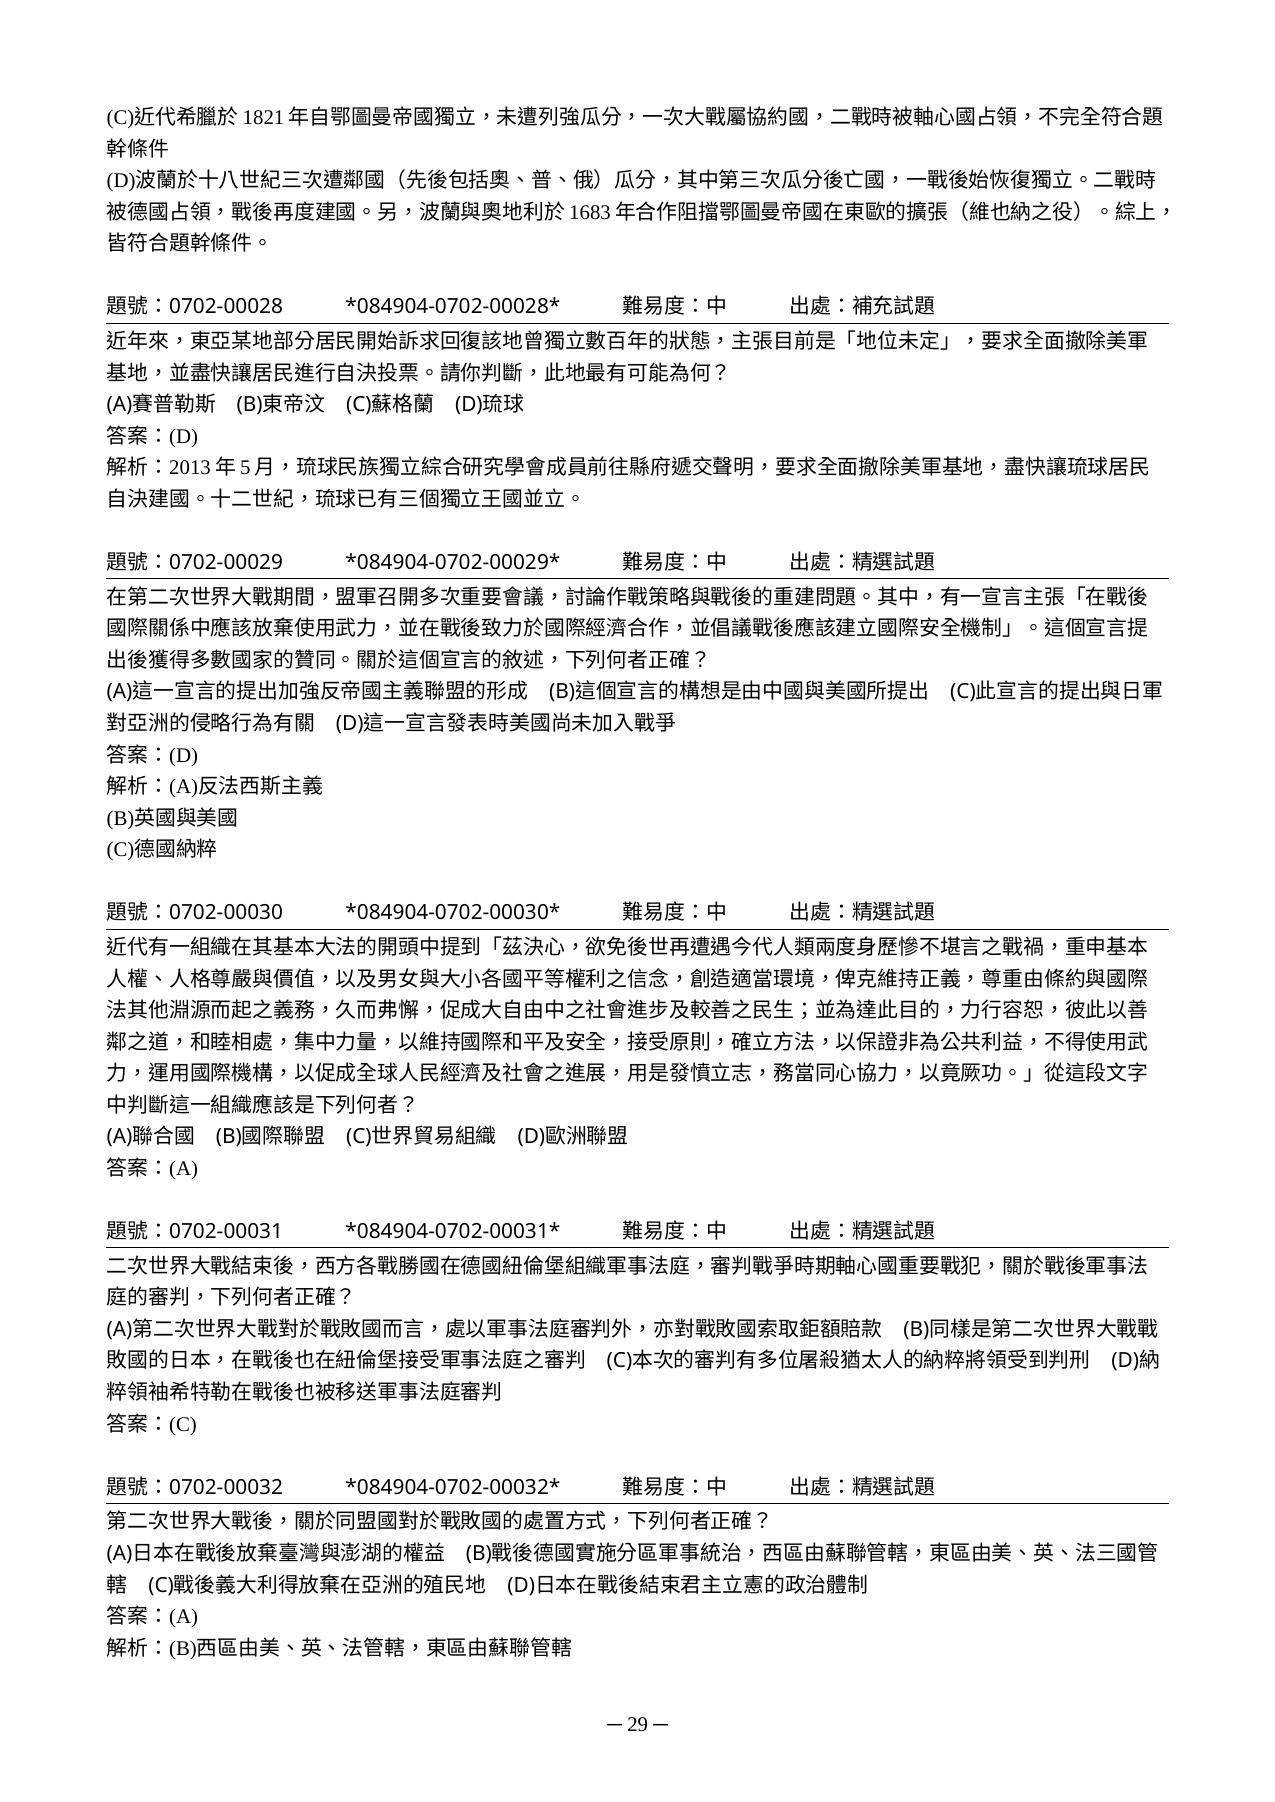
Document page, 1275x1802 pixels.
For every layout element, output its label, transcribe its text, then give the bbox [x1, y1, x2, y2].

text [106, 1630, 1169, 1662]
text 答案：(D) [106, 418, 1169, 450]
text 答案：(A) [106, 1151, 1169, 1182]
text 近年來，東亞某地部分居民開始訴求回復該地曾獨立數百年的狀態，主張目前是「地位未定」，要求全面撤除美軍基地，並盡快讓居民進行自決投票。請你判斷，此地最有可能為何？ (A)賽普勒斯 (B)東帝汶 (C)蘇格蘭 (D)琉球 [106, 324, 1169, 418]
text 題號：0702-00029 *084904-0702-00029* 難易度：中 出處：精選試題 [106, 545, 1169, 578]
text 題號：0702-00031 *084904-0702-00031* 難易度：中 出處：精選試題 [106, 1214, 1169, 1247]
text 題號：0702-00032 *084904-0702-00032* 難易度：中 出處：精選試題 [106, 1469, 1169, 1503]
text 答案：(D) [106, 737, 1169, 769]
text 二次世界大戰結束後，西方各戰勝國在德國紐倫堡組織軍事法庭，審判戰爭時期軸心國重要戰犯，關於戰後軍事法庭的審判，下列何者正確？ (A)第二次世界大戰對於戰敗國而言，處以軍事法庭審判外，亦對戰敗國索取鉅額賠款 (B)同樣是第二次世界大戰戰敗國的日本，在戰後也在紐倫堡接受軍事法庭之審判 (C)本次的審判有多位屠殺猶太人的納粹將領受到判刑 (D)納粹領袖希特勒在戰後也被移送軍事法庭審判 [106, 1248, 1169, 1406]
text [106, 100, 1169, 257]
text 在第二次世界大戰期間，盟軍召開多次重要會議，討論作戰策略與戰後的重建問題。其中，有一宣言主張「在戰後國際關係中應該放棄使用武力，並在戰後致力於國際經濟合作，並倡議戰後應該建立國際安全機制」。這個宣言提出後獲得多數國家的贊同。關於這個宣言的敘述，下列何者正確？ (A)這一宣言的提出加強反帝國主義聯盟的形成 (B)這個宣言的構想是由中國與美國所提出 (C)此宣言的提出與日軍對亞洲的侵略行為有關 (D)這一宣言發表時美國尚未加入戰爭 [106, 579, 1169, 737]
text 解析：2013年5月，琉球民族獨立綜合研究學會成員前往縣府遞交聲明，要求全面撤除美軍基地，盡快讓琉球居民自決建國。十二世紀，琉球已有三個獨立王國並立。 [106, 450, 1169, 513]
text 題號：0702-00030 *084904-0702-00030* 難易度：中 出處：精選試題 [106, 895, 1169, 929]
text 解析：(A)反法西斯主義 (B)英國與美國 (C)德國納粹 [106, 769, 1169, 863]
text 第二次世界大戰後，關於同盟國對於戰敗國的處置方式，下列何者正確？ (A)日本在戰後放棄臺灣與澎湖的權益 (B)戰後德國實施分區軍事統治，西區由蘇聯管轄，東區由美、英、法三國管轄 (C)戰後義大利得放棄在亞洲的殖民地 (D)日本在戰後結束君主立憲的政治體制 [106, 1504, 1169, 1599]
text 答案：(A) [106, 1599, 1169, 1630]
text 近代有一組織在其基本大法的開頭中提到「茲決心，欲免後世再遭遇今代人類兩度身歷慘不堪言之戰禍，重申基本人權、人格尊嚴與價值，以及男女與大小各國平等權利之信念，創造適當環境，俾克維持正義，尊重由條約與國際法其他淵源而起之義務，久而弗懈，促成大自由中之社會進步及較善之民生；並為達此目的，力行容恕，彼此以善鄰之道，和睦相處，集中力量，以維持國際和平及安全，接受原則，確立方法，以保證非為公共利益，不得使用武力，運用國際機構，以促成全球人民經濟及社會之進展，用是發憤立志，務當同心協力，以竟厥功。」從這段文字中判斷這一組織應該是下列何者？ (A)聯合國 (B)國際聯盟 (C)世界貿易組織 (D)歐洲聯盟 [106, 930, 1169, 1151]
text 答案：(C) [106, 1406, 1169, 1438]
text 題號：0702-00028 *084904-0702-00028* 難易度：中 出處：補充試題 [106, 289, 1169, 323]
